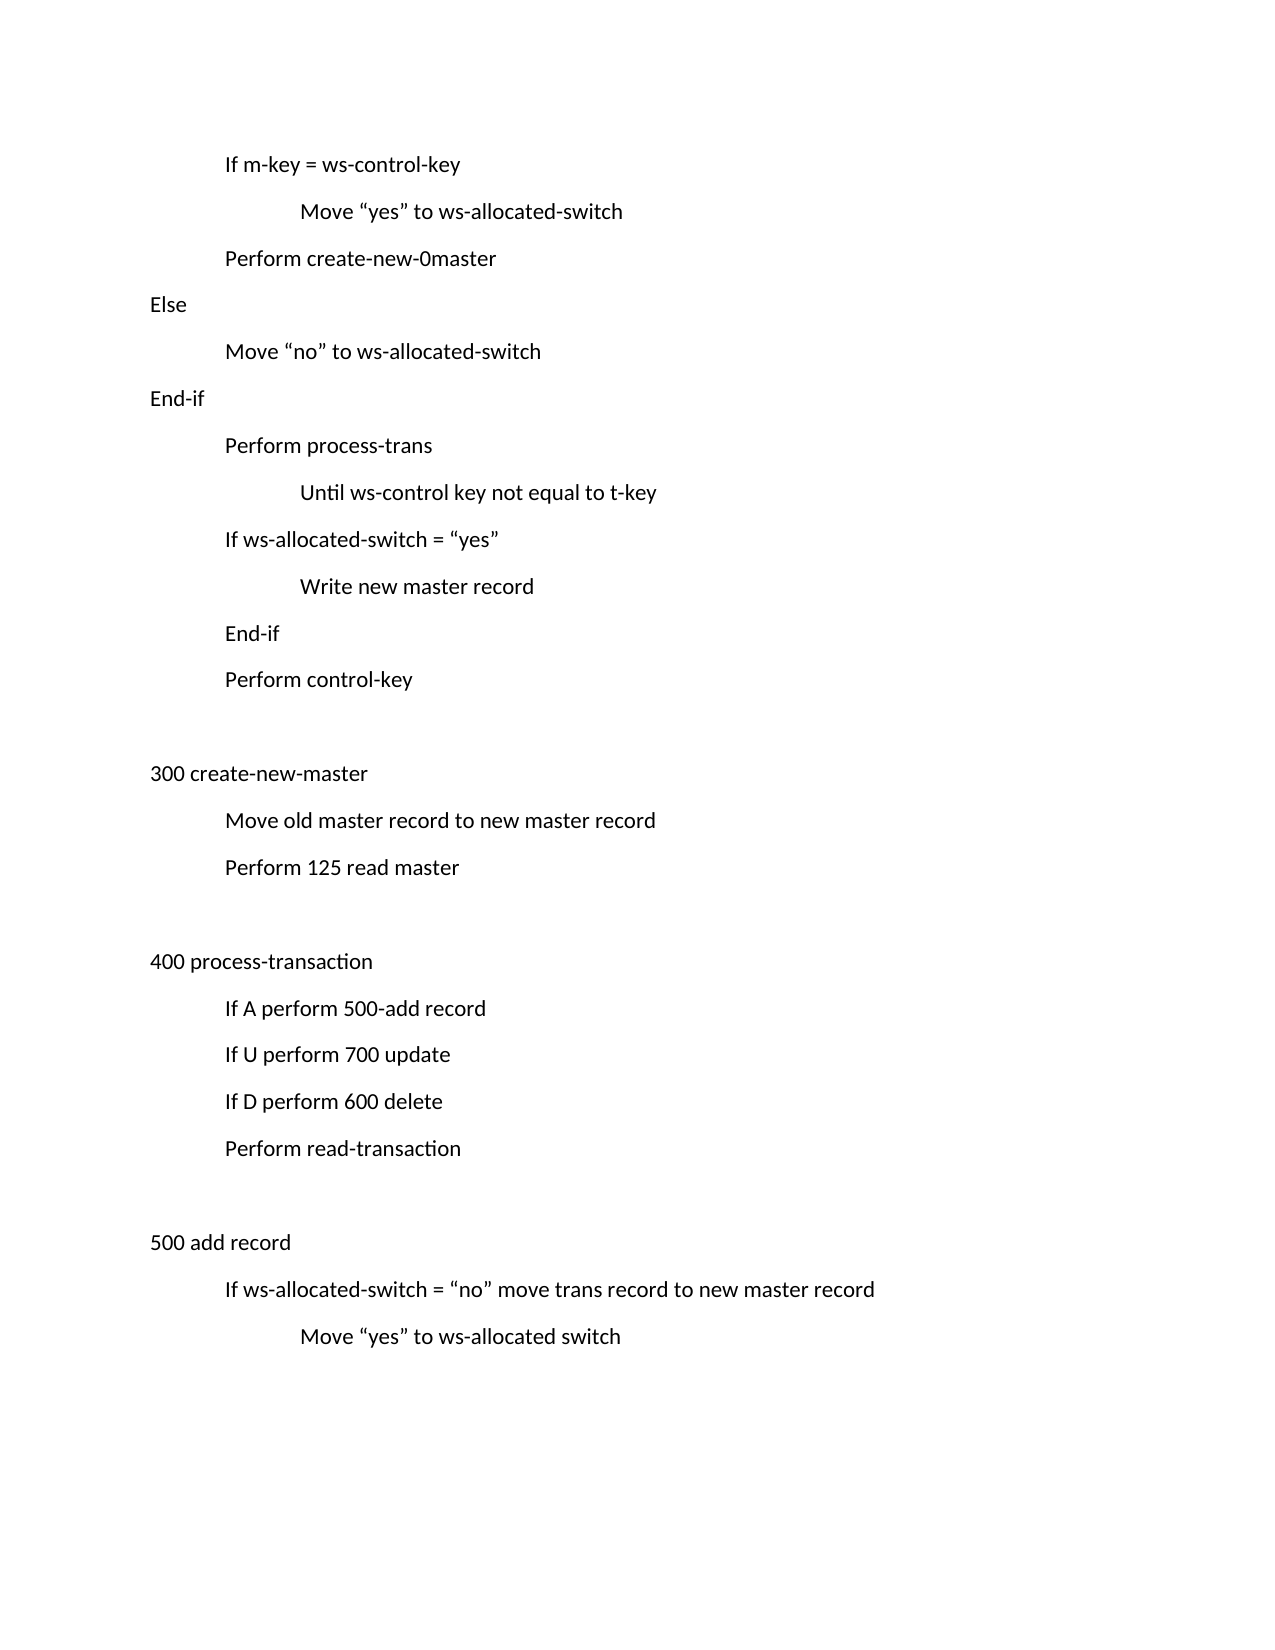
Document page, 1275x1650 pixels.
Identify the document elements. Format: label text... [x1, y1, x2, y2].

text If U perform 700 update [150, 1041, 1125, 1069]
text Perform create-new-0master [150, 244, 1125, 272]
text 300 create-new-master [150, 759, 1125, 787]
text If D perform 600 delete [150, 1087, 1125, 1116]
text Write new master record [150, 572, 1125, 600]
text Move “yes” to ws-allocated-switch [150, 197, 1125, 225]
text Perform 125 read master [150, 853, 1125, 881]
text 400 process-transaction [150, 947, 1125, 975]
text If A perform 500-add record [150, 994, 1125, 1022]
text If ws-allocated-switch = “yes” [150, 525, 1125, 553]
text End-if [150, 619, 1125, 647]
text Move “yes” to ws-allocated switch [150, 1322, 1125, 1350]
text Else [150, 291, 1125, 319]
text Until ws-control key not equal to t-key [150, 478, 1125, 506]
text If m-key = ws-control-key [150, 150, 1125, 178]
text If ws-allocated-switch = “no” move trans record to new master record [150, 1275, 1125, 1303]
text Move “no” to ws-allocated-switch [150, 337, 1125, 366]
text 500 add record [150, 1228, 1125, 1256]
text Perform control-key [150, 666, 1125, 694]
text Perform read-transaction [150, 1134, 1125, 1162]
text Move old master record to new master record [150, 806, 1125, 834]
text Perform process-trans [150, 431, 1125, 459]
text End-if [150, 384, 1125, 412]
